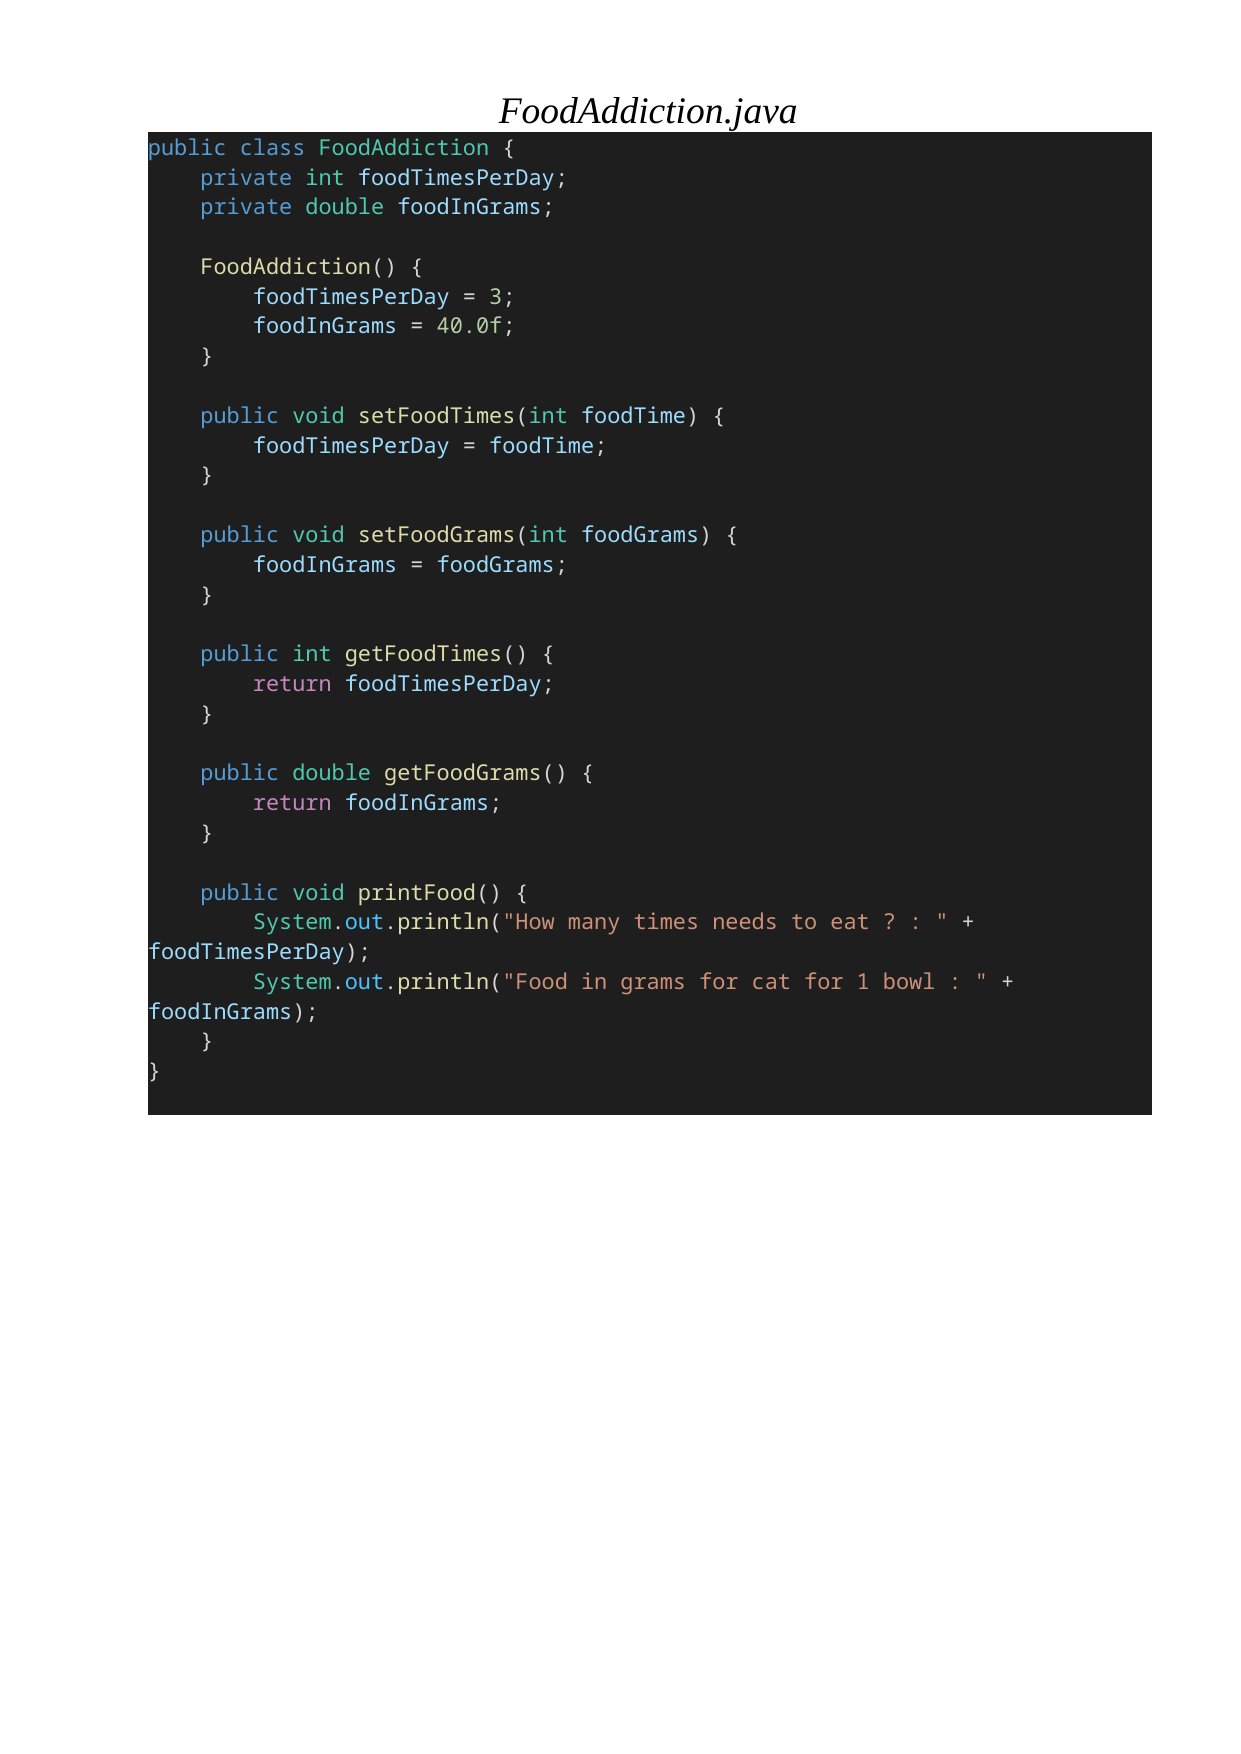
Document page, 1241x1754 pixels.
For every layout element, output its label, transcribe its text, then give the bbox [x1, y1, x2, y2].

text } [148, 578, 1152, 608]
text foodTimesPerDay = 3; [148, 281, 1152, 310]
text System.out.println("Food in grams for cat for 1 bowl : " + foodInGrams); [148, 966, 1152, 1025]
text } [148, 1055, 1152, 1085]
text } [148, 817, 1152, 847]
text private int foodTimesPerDay; [148, 161, 1152, 191]
text foodInGrams = foodGrams; [148, 549, 1152, 578]
text foodTimesPerDay = foodTime; [148, 429, 1152, 459]
text } [148, 459, 1152, 489]
text return foodTimesPerDay; [148, 668, 1152, 698]
text } [148, 698, 1152, 727]
text } [148, 1025, 1152, 1055]
text public void setFoodGrams(int foodGrams) { [148, 519, 1152, 549]
text FoodAddiction.java [148, 88, 1152, 132]
text public void printFood() { [148, 876, 1152, 906]
text public class FoodAddiction { [148, 132, 1152, 161]
text return foodInGrams; [148, 787, 1152, 817]
text public void setFoodTimes(int foodTime) { [148, 400, 1152, 429]
text System.out.println("How many times needs to eat ? : " + foodTimesPerDay); [148, 906, 1152, 966]
text foodInGrams = 40.0f; [148, 310, 1152, 340]
text private double foodInGrams; [148, 191, 1152, 221]
text public double getFoodGrams() { [148, 757, 1152, 787]
text FoodAddiction() { [148, 251, 1152, 281]
text public int getFoodTimes() { [148, 638, 1152, 668]
text } [148, 340, 1152, 370]
